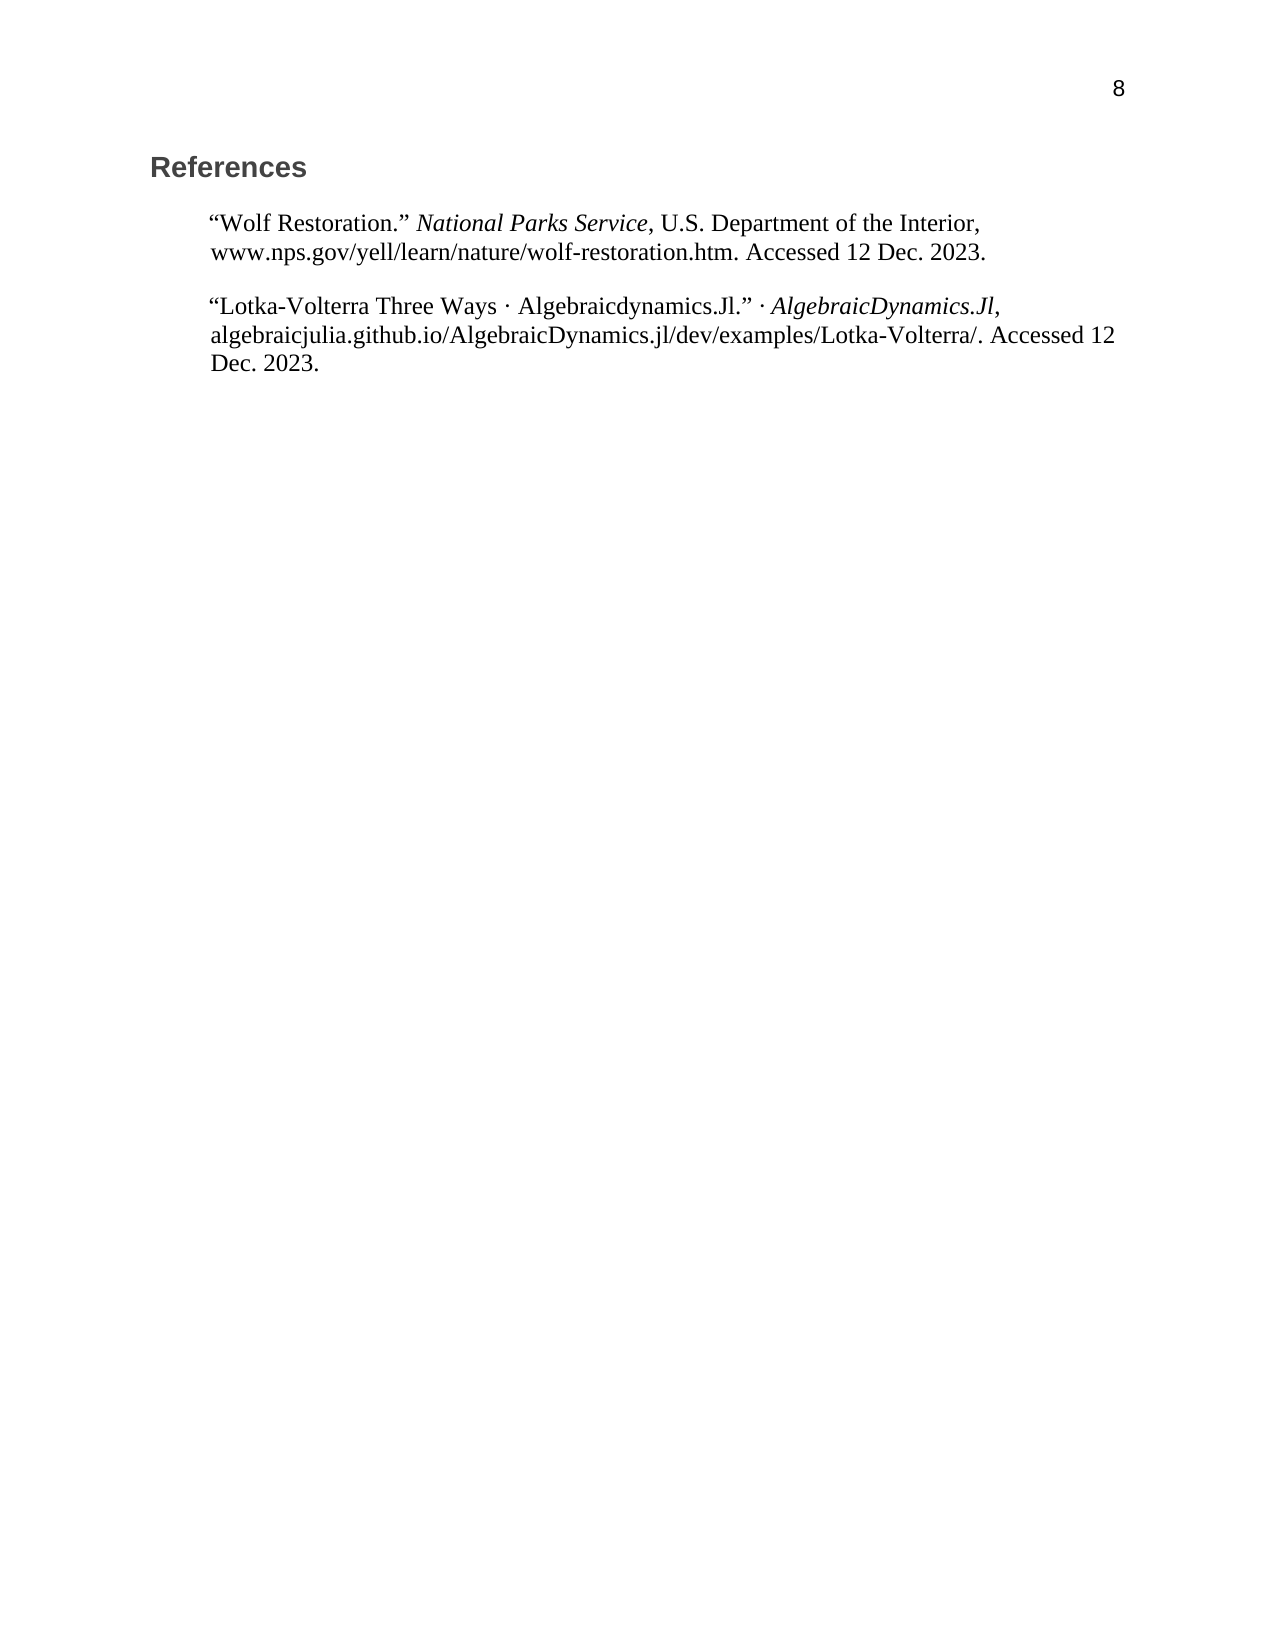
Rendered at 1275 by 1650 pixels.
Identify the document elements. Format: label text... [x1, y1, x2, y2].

text “Wolf Restoration.” National Parks Service, U.S. Department of the Interior, www.nps.gov/yell/learn/nature/wolf-restoration.htm. Accessed 12 Dec. 2023. [208, 208, 1125, 266]
text “Lotka-Volterra Three Ways · Algebraicdynamics.Jl.” · AlgebraicDynamics.Jl, algebraicjulia.github.io/AlgebraicDynamics.jl/dev/examples/Lotka-Volterra/. Accessed 12 Dec. 2023. [208, 291, 1125, 377]
subtitle References [150, 150, 1125, 183]
